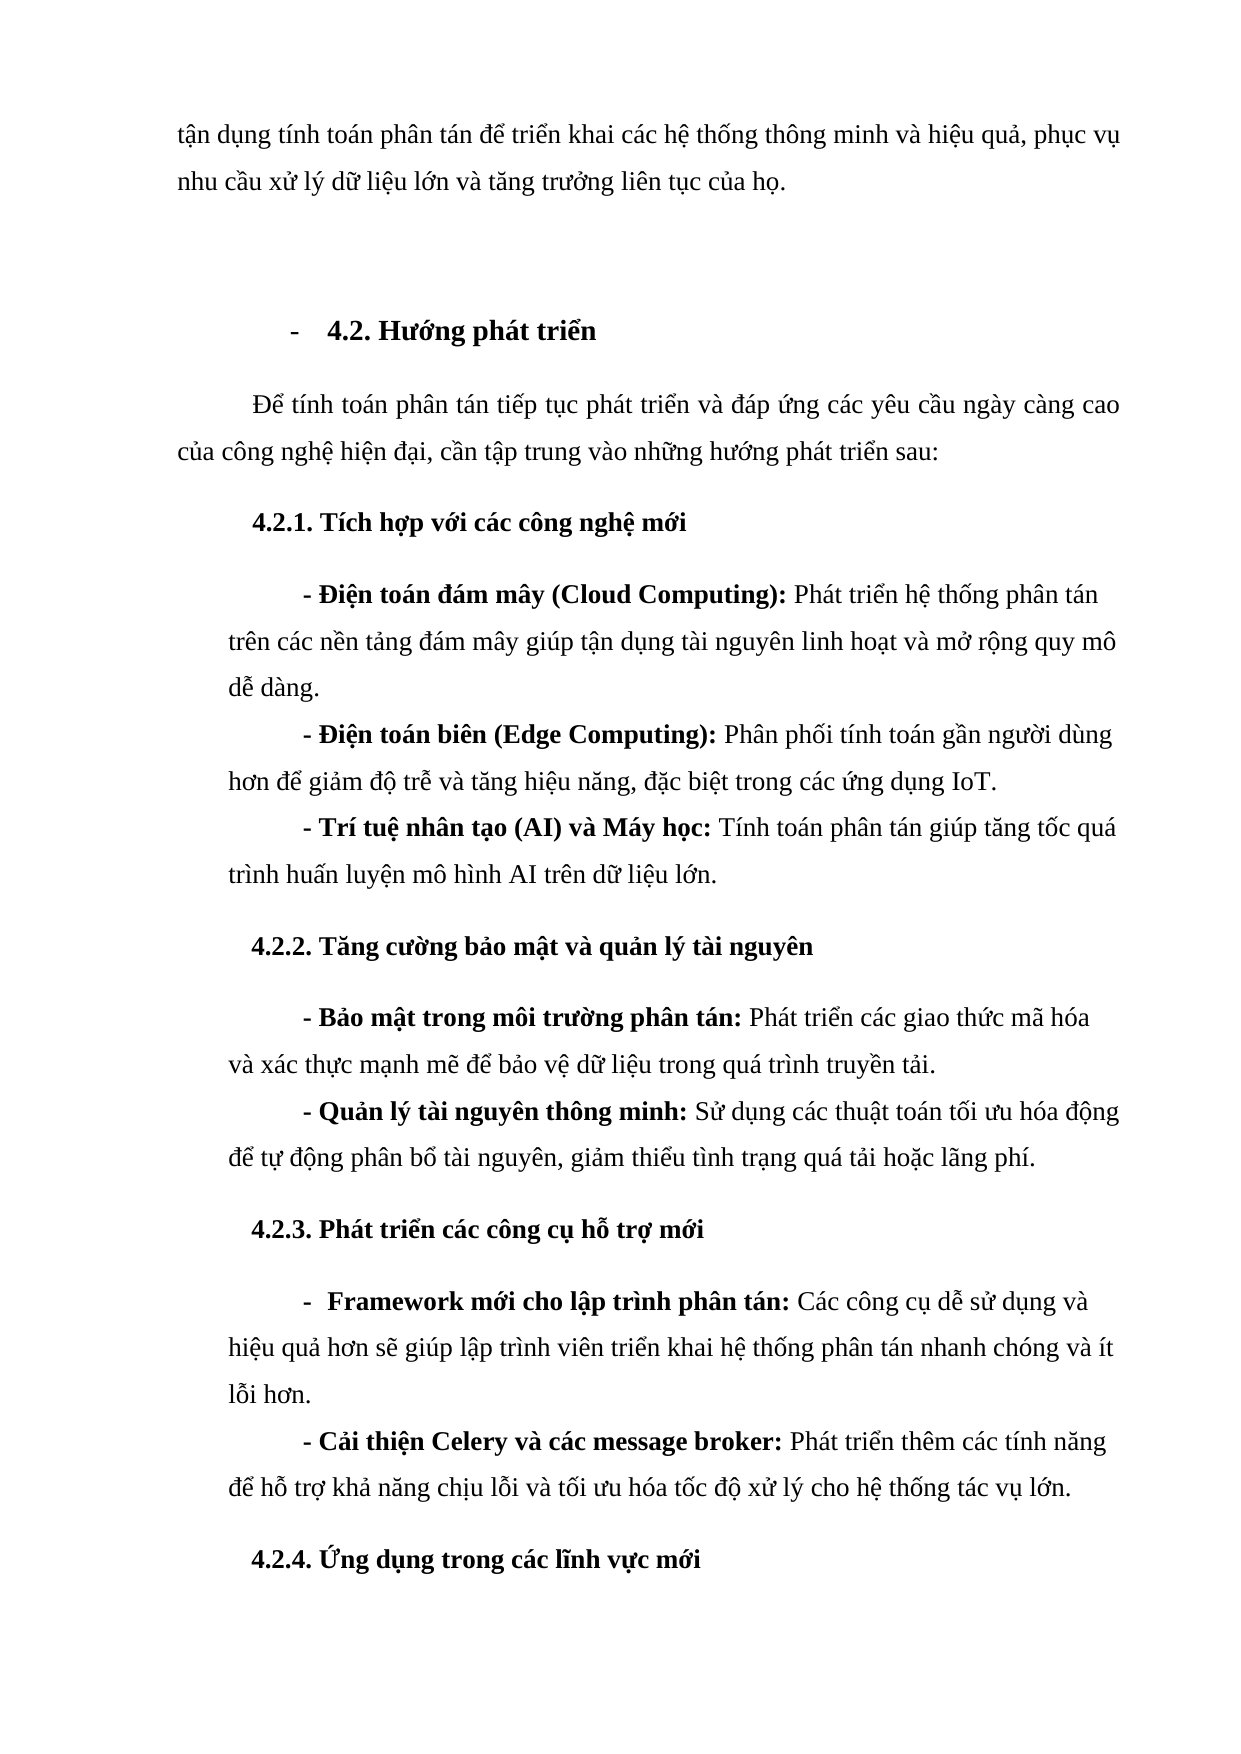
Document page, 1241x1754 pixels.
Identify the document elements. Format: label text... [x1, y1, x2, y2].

text - Framework mới cho lập trình phân tán: Các công cụ dễ sử dụng và hiệu quả hơn sẽ giúp lập trình viên triển khai hệ thống phân tán nhanh chóng và ít lỗi hơn. [228, 1285, 1122, 1409]
subtitle 4.2.3. Phát triển các công cụ hỗ trợ mới [192, 1213, 1122, 1244]
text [177, 118, 1122, 196]
text - Bảo mật trong môi trường phân tán: Phát triển các giao thức mã hóa và xác thực mạnh mẽ để bảo vệ dữ liệu trong quá trình truyền tải. [228, 1001, 1122, 1079]
subtitle 4.2.4. Ứng dụng trong các lĩnh vực mới [192, 1543, 1122, 1574]
text - Cải thiện Celery và các message broker: Phát triển thêm các tính năng để hỗ trợ khả năng chịu lỗi và tối ưu hóa tốc độ xử lý cho hệ thống tác vụ lớn. [228, 1425, 1122, 1502]
text - Điện toán biên (Edge Computing): Phân phối tính toán gần người dùng hơn để giảm độ trễ và tăng hiệu năng, đặc biệt trong các ứng dụng IoT. [228, 718, 1122, 796]
text - Trí tuệ nhân tạo (AI) và Máy học: Tính toán phân tán giúp tăng tốc quá trình huấn luyện mô hình AI trên dữ liệu lớn. [228, 811, 1122, 889]
text - Điện toán đám mây (Cloud Computing): Phát triển hệ thống phân tán trên các nền tảng đám mây giúp tận dụng tài nguyên linh hoạt và mở rộng quy mô dễ dàng. [228, 578, 1122, 702]
text - Quản lý tài nguyên thông minh: Sử dụng các thuật toán tối ưu hóa động để tự động phân bổ tài nguyên, giảm thiểu tình trạng quá tải hoặc lãng phí. [228, 1095, 1122, 1172]
subtitle 4.2. Hướng phát triển [289, 313, 1122, 346]
subtitle 4.2.2. Tăng cường bảo mật và quản lý tài nguyên [192, 930, 1122, 961]
subtitle 4.2.1. Tích hợp với các công nghệ mới [177, 506, 1122, 537]
text Để tính toán phân tán tiếp tục phát triển và đáp ứng các yêu cầu ngày càng cao của công nghệ hiện đại, cần tập trung vào những hướng phát triển sau: [177, 388, 1122, 466]
